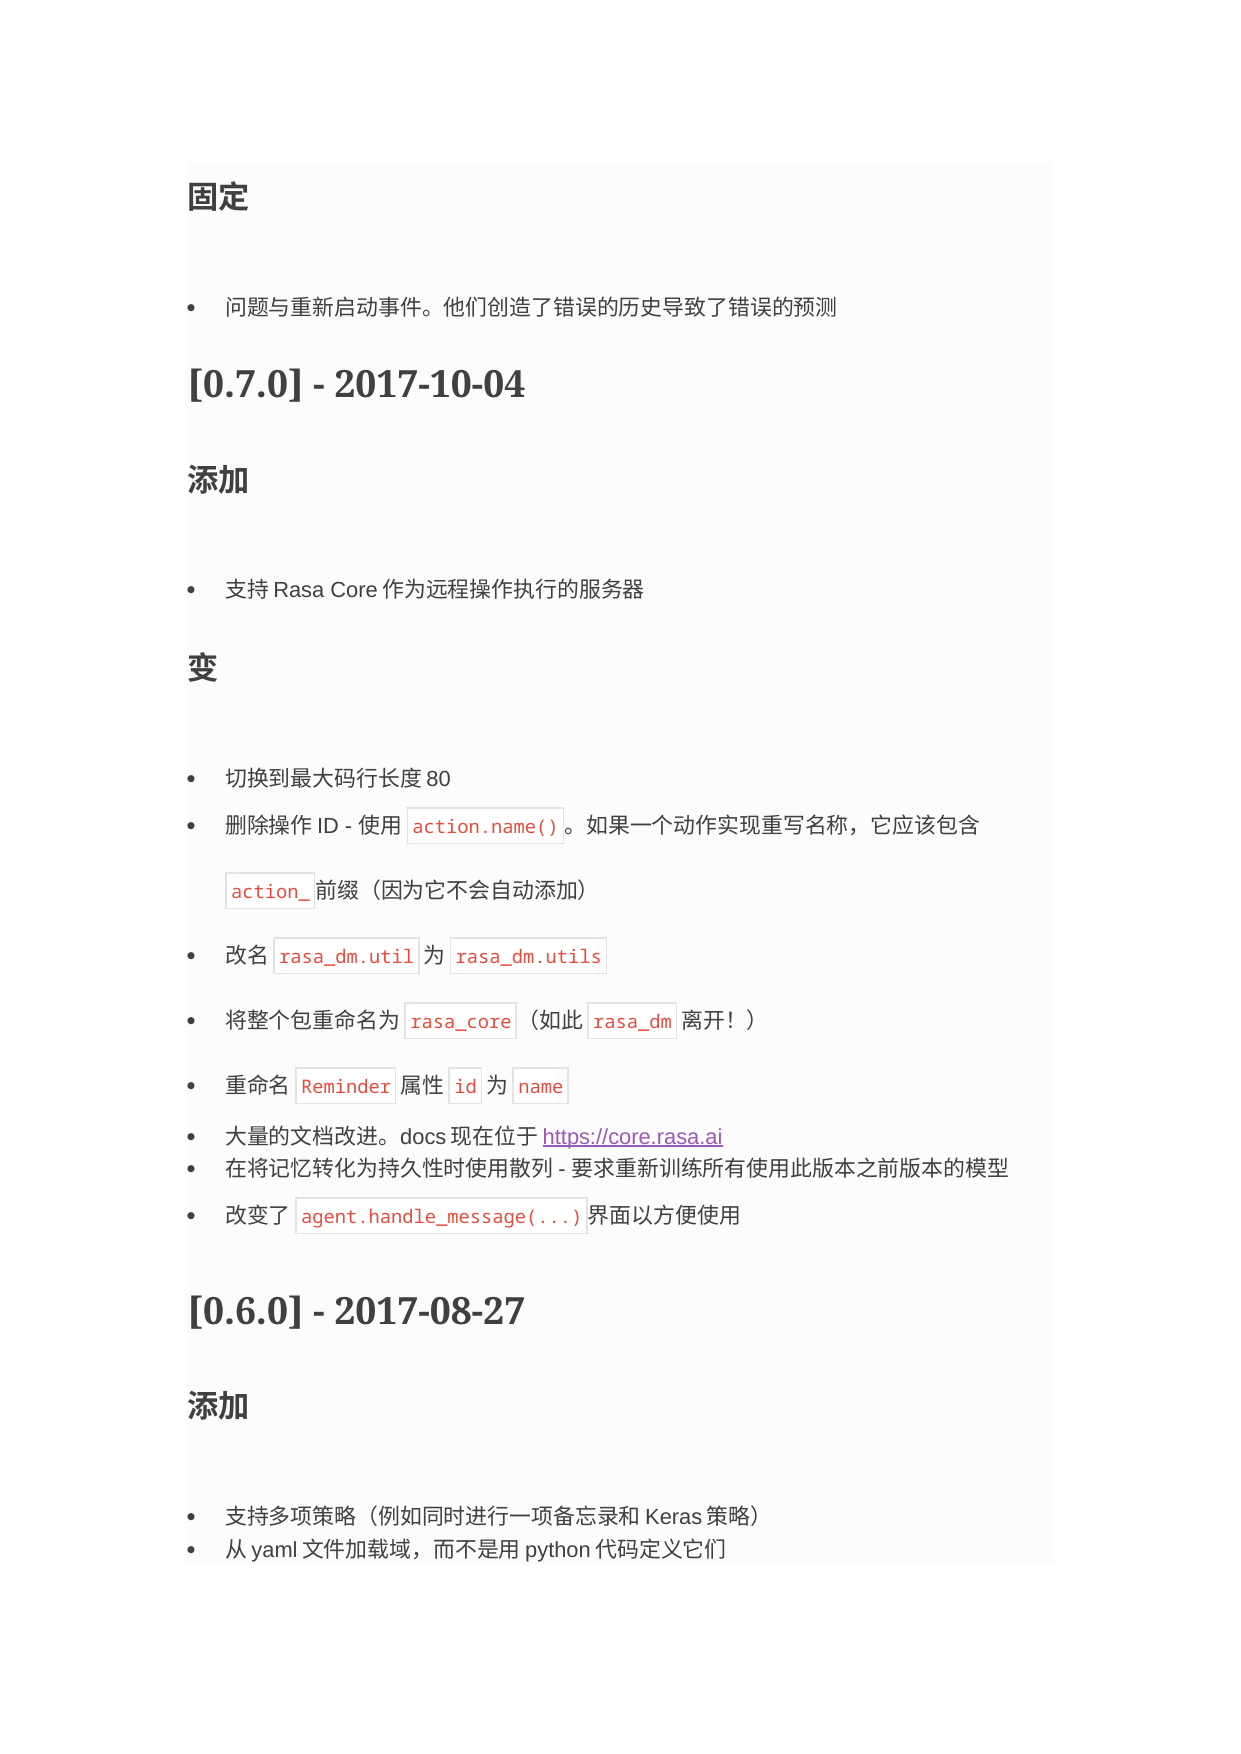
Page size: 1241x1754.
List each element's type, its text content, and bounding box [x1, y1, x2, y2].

list 问题与重新启动事件。他们创造了错误的历史导致了错误的预测 [187, 289, 1053, 322]
list 将整个包重命名为rasa_core（如此rasa_dm离开！） [187, 988, 1053, 1053]
list 支持多项策略（例如同时进行一项备忘录和Keras策略） [187, 1499, 1053, 1531]
subtitle 固定 [187, 162, 1053, 227]
list 改变了agent.handle_message(...)界面以方便使用 [187, 1183, 1053, 1248]
subtitle [0.6.0] - 2017-08-27 [187, 1277, 1053, 1342]
subtitle 添加 [187, 445, 1053, 510]
list 删除操作ID - 使用action.name()。如果一个动作实现重写名称，它应该包含action_前缀（因为它不会自动添加） [187, 793, 1053, 923]
list 大量的文档改进。docs现在位于https://core.rasa.ai [187, 1118, 1053, 1151]
subtitle 添加 [187, 1372, 1053, 1437]
list 从yaml文件加载域，而不是用python代码定义它们 [187, 1531, 1053, 1564]
subtitle [0.7.0] - 2017-10-04 [187, 351, 1053, 416]
subtitle 变 [187, 634, 1053, 699]
list 在将记忆转化为持久性时使用散列 - 要求重新训练所有使用此版本之前版本的模型 [187, 1151, 1053, 1183]
list 支持Rasa Core作为远程操作执行的服务器 [187, 572, 1053, 604]
list 改名rasa_dm.util为rasa_dm.utils [187, 923, 1053, 988]
list 切换到最大码行长度80 [187, 761, 1053, 793]
list 重命名Reminder属性id为name [187, 1053, 1053, 1118]
